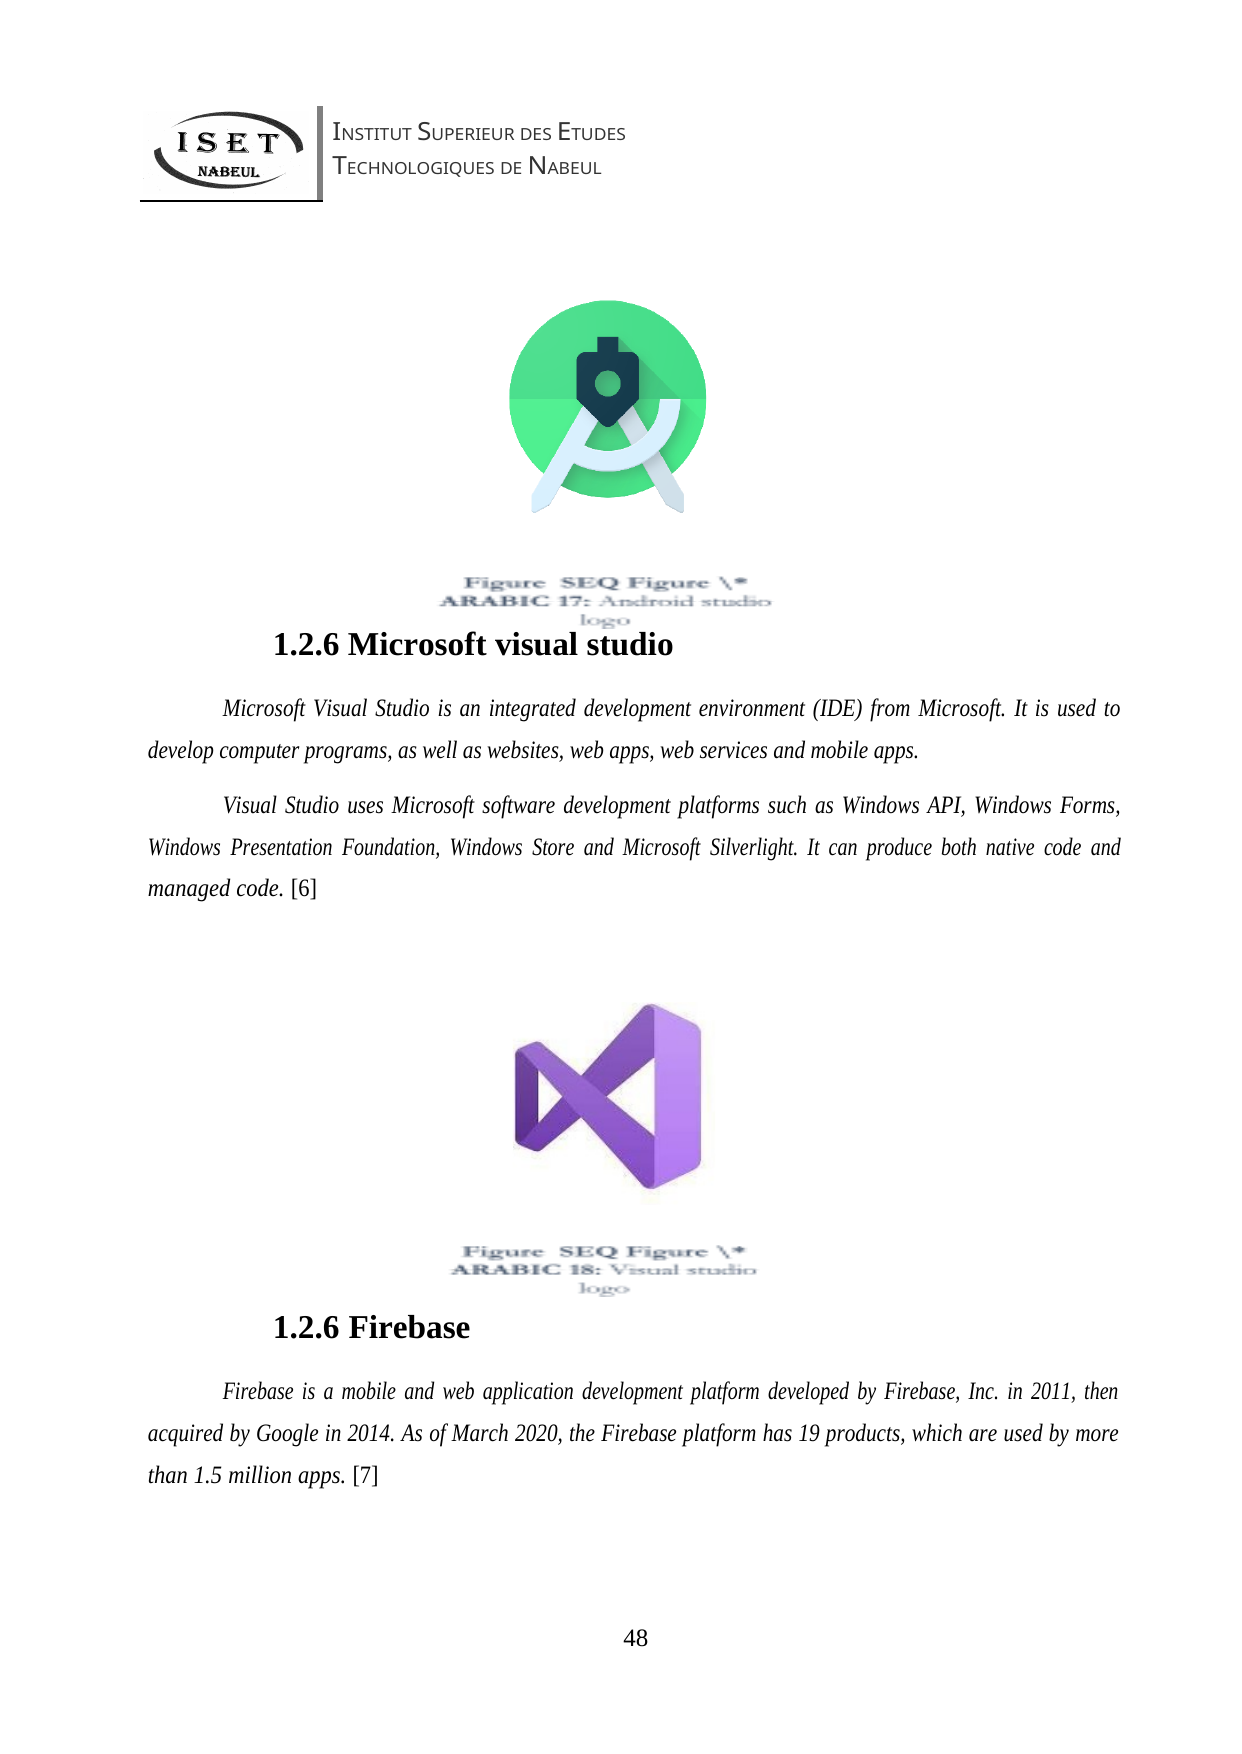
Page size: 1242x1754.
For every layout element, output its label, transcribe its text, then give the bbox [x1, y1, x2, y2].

text Firebase is a mobile and web application development platform developed by Firebase, Inc. in 2011, then acquired by Google in 2014. As of March 2020, the Firebase platform has 19 products, which are used by more than 1.5 million apps. [7] [148, 1376, 1121, 1489]
subtitle Microsoft visual studio [273, 572, 1214, 663]
text Microsoft Visual Studio is an integrated development environment (IDE) from Microsoft. It is used to develop computer programs, as well as websites, web apps, web services and mobile apps. [148, 693, 1122, 764]
subtitle 1.2.6 Firebase [273, 1248, 1214, 1345]
picture [423, 576, 790, 629]
picture [435, 1245, 775, 1297]
picture [483, 283, 732, 532]
text Visual Studio uses Microsoft software development platforms such as Windows API, Windows Forms, Windows Presentation Foundation, Windows Store and Microsoft Silverlight. It can produce both native code and managed code. [6] [148, 790, 1122, 902]
picture [143, 111, 309, 194]
picture [512, 1002, 716, 1205]
